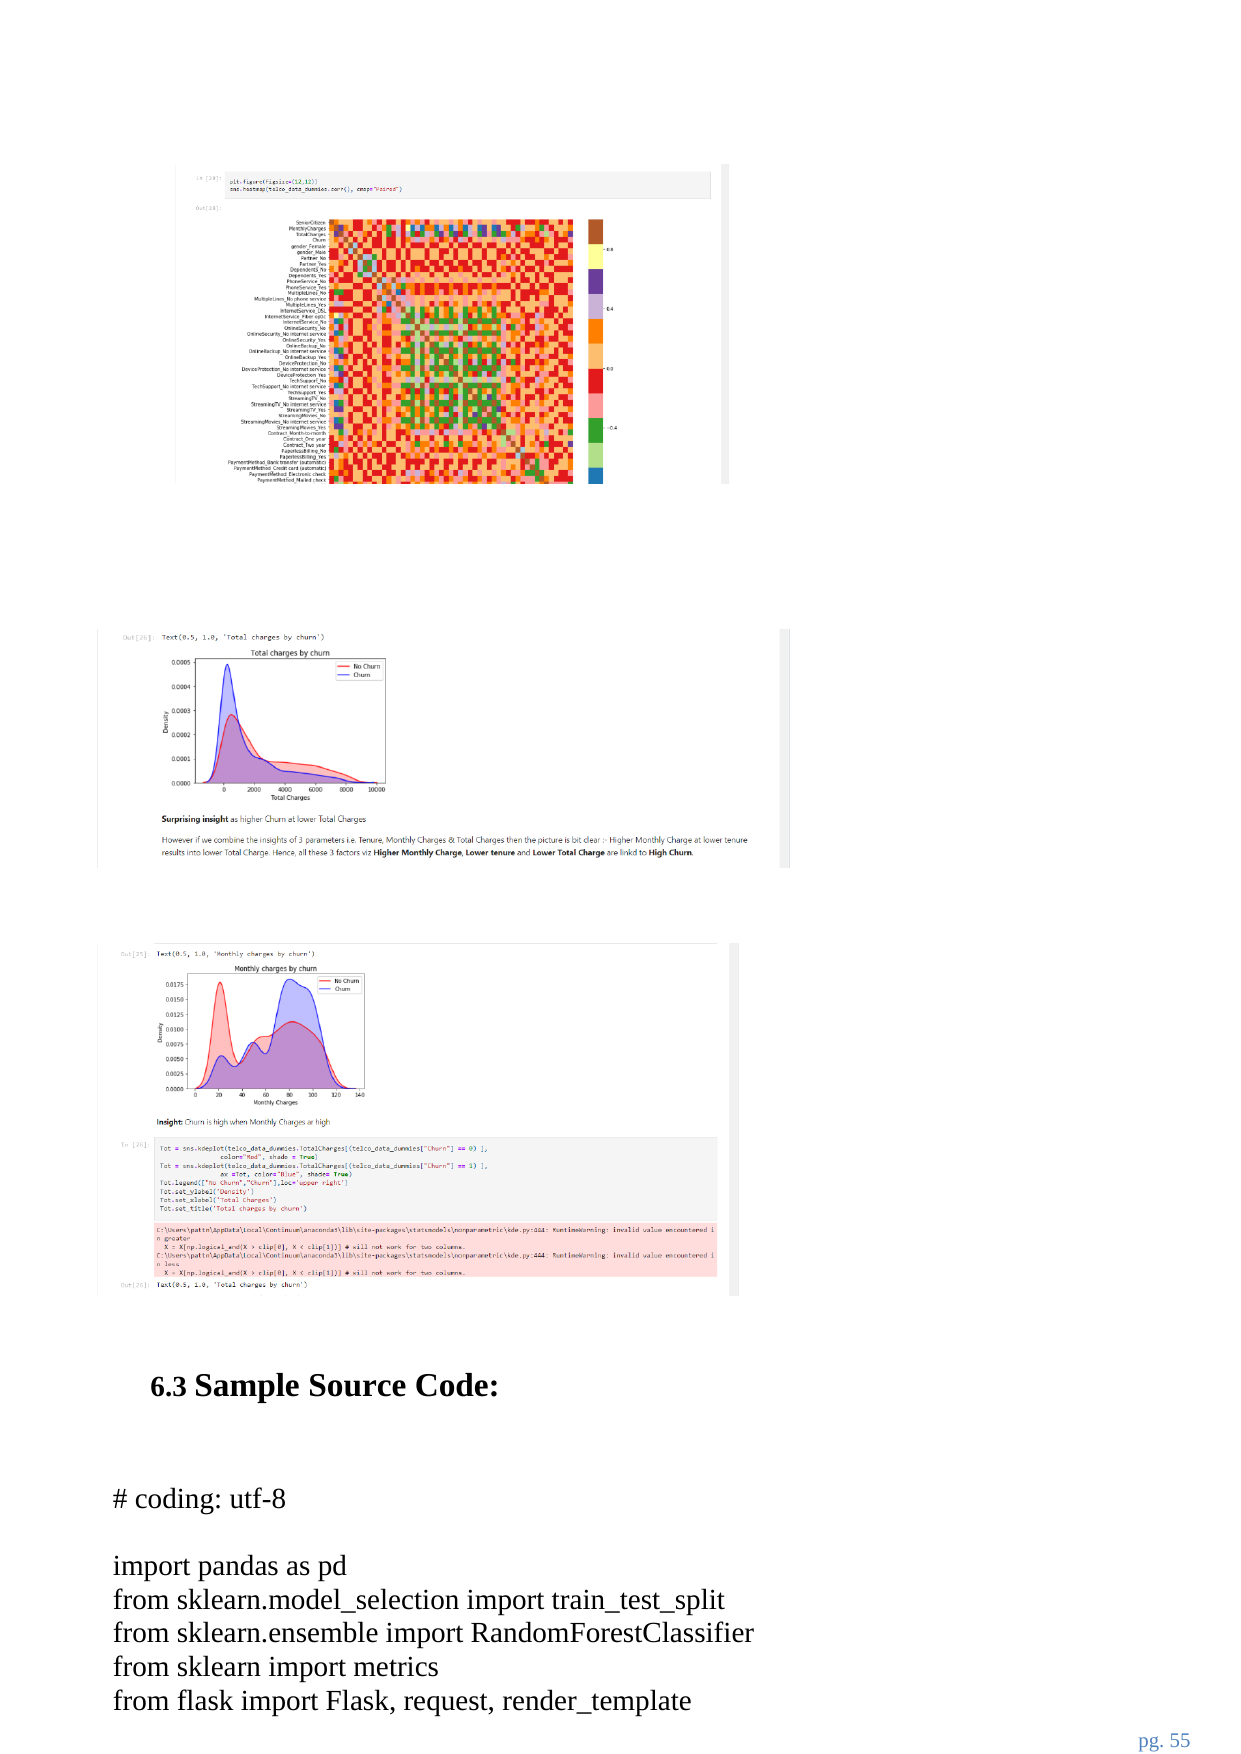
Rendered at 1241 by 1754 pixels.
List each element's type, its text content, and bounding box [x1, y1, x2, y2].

subtitle from sklearn.model_selection import train_test_split [113, 1582, 1190, 1615]
subtitle from sklearn import metrics [113, 1649, 1190, 1683]
subtitle import pandas as pd [113, 1548, 1190, 1582]
subtitle Sample Source Code: [150, 1366, 1190, 1404]
subtitle from sklearn.ensemble import RandomForestClassifier [113, 1615, 1190, 1649]
subtitle # coding: utf-8 [113, 1481, 1190, 1514]
picture [50, 629, 801, 868]
picture [50, 943, 801, 1296]
subtitle from flask import Flask, request, render_template [113, 1683, 1190, 1716]
picture [125, 164, 782, 484]
